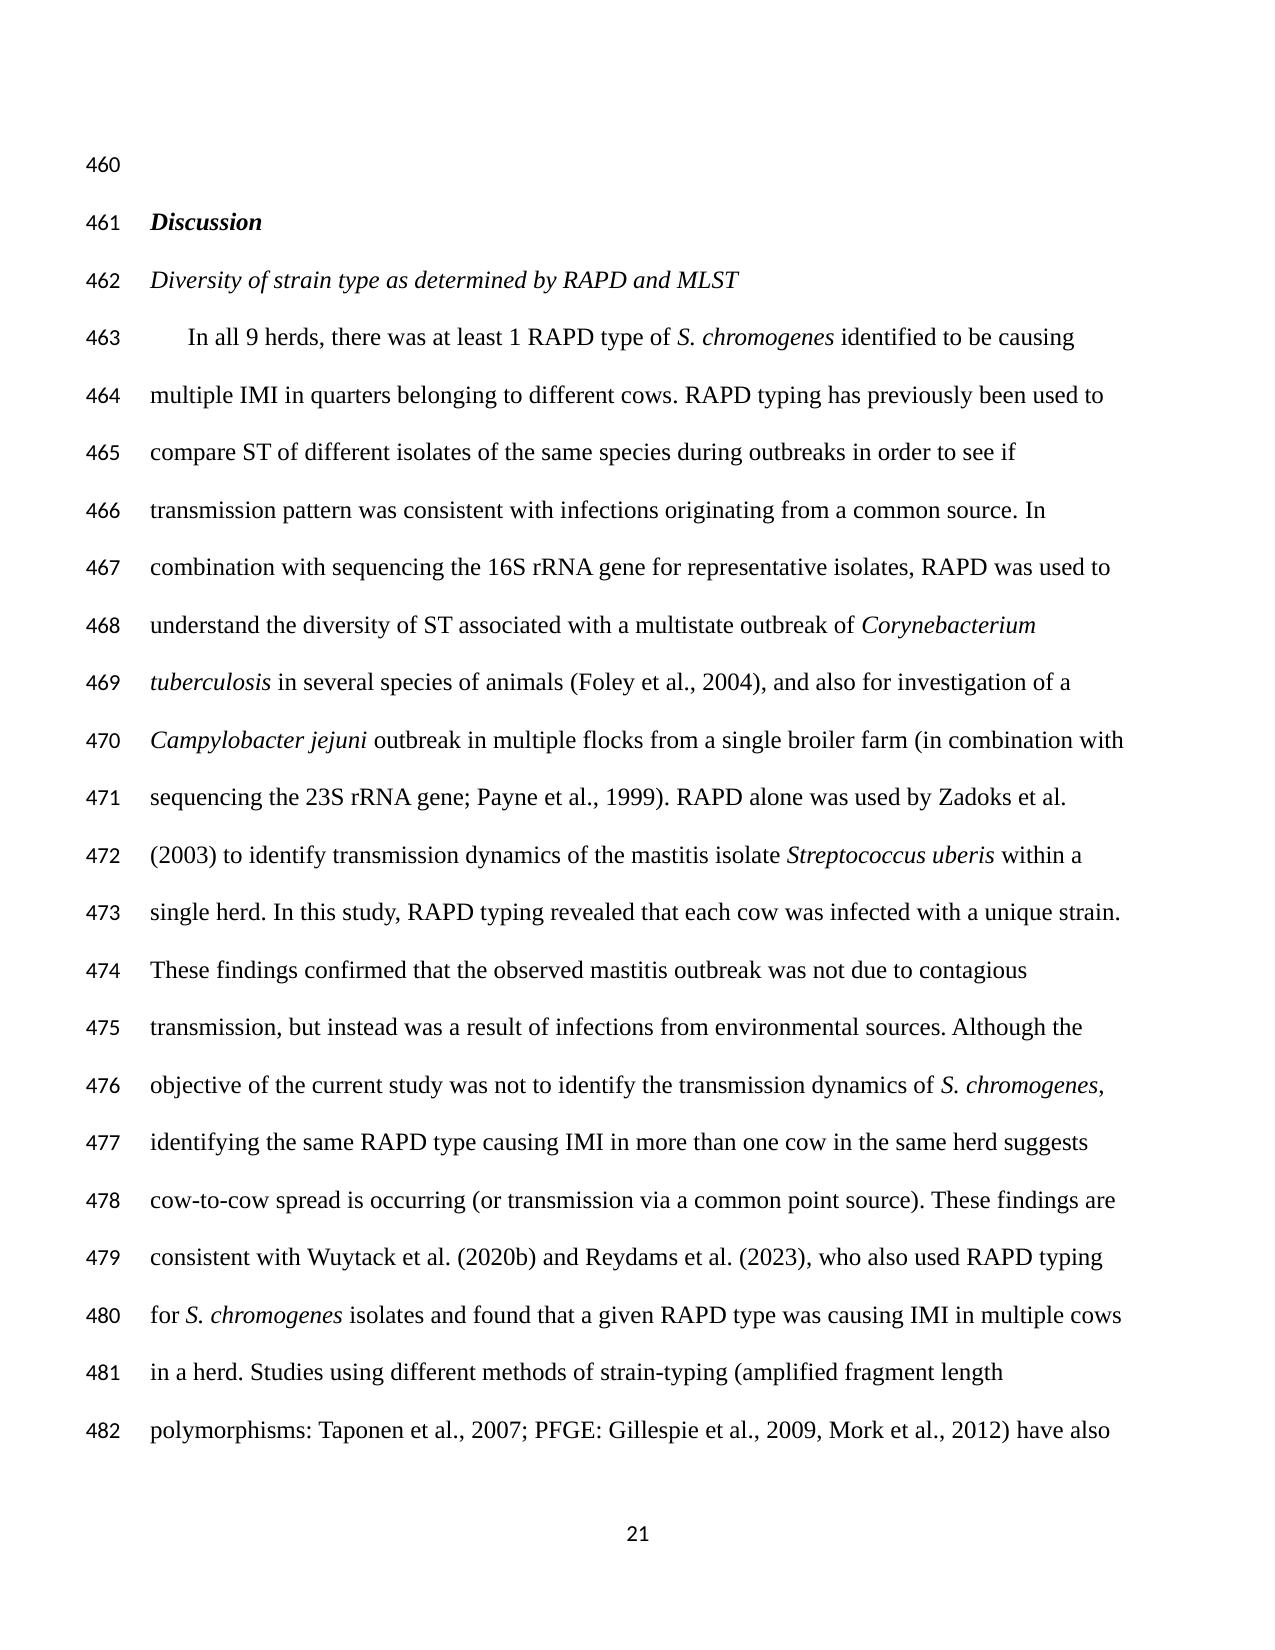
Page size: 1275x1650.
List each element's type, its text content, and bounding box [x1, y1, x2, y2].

text Discussion [150, 207, 1125, 236]
text Diversity of strain type as determined by RAPD and MLST [150, 265, 1125, 294]
